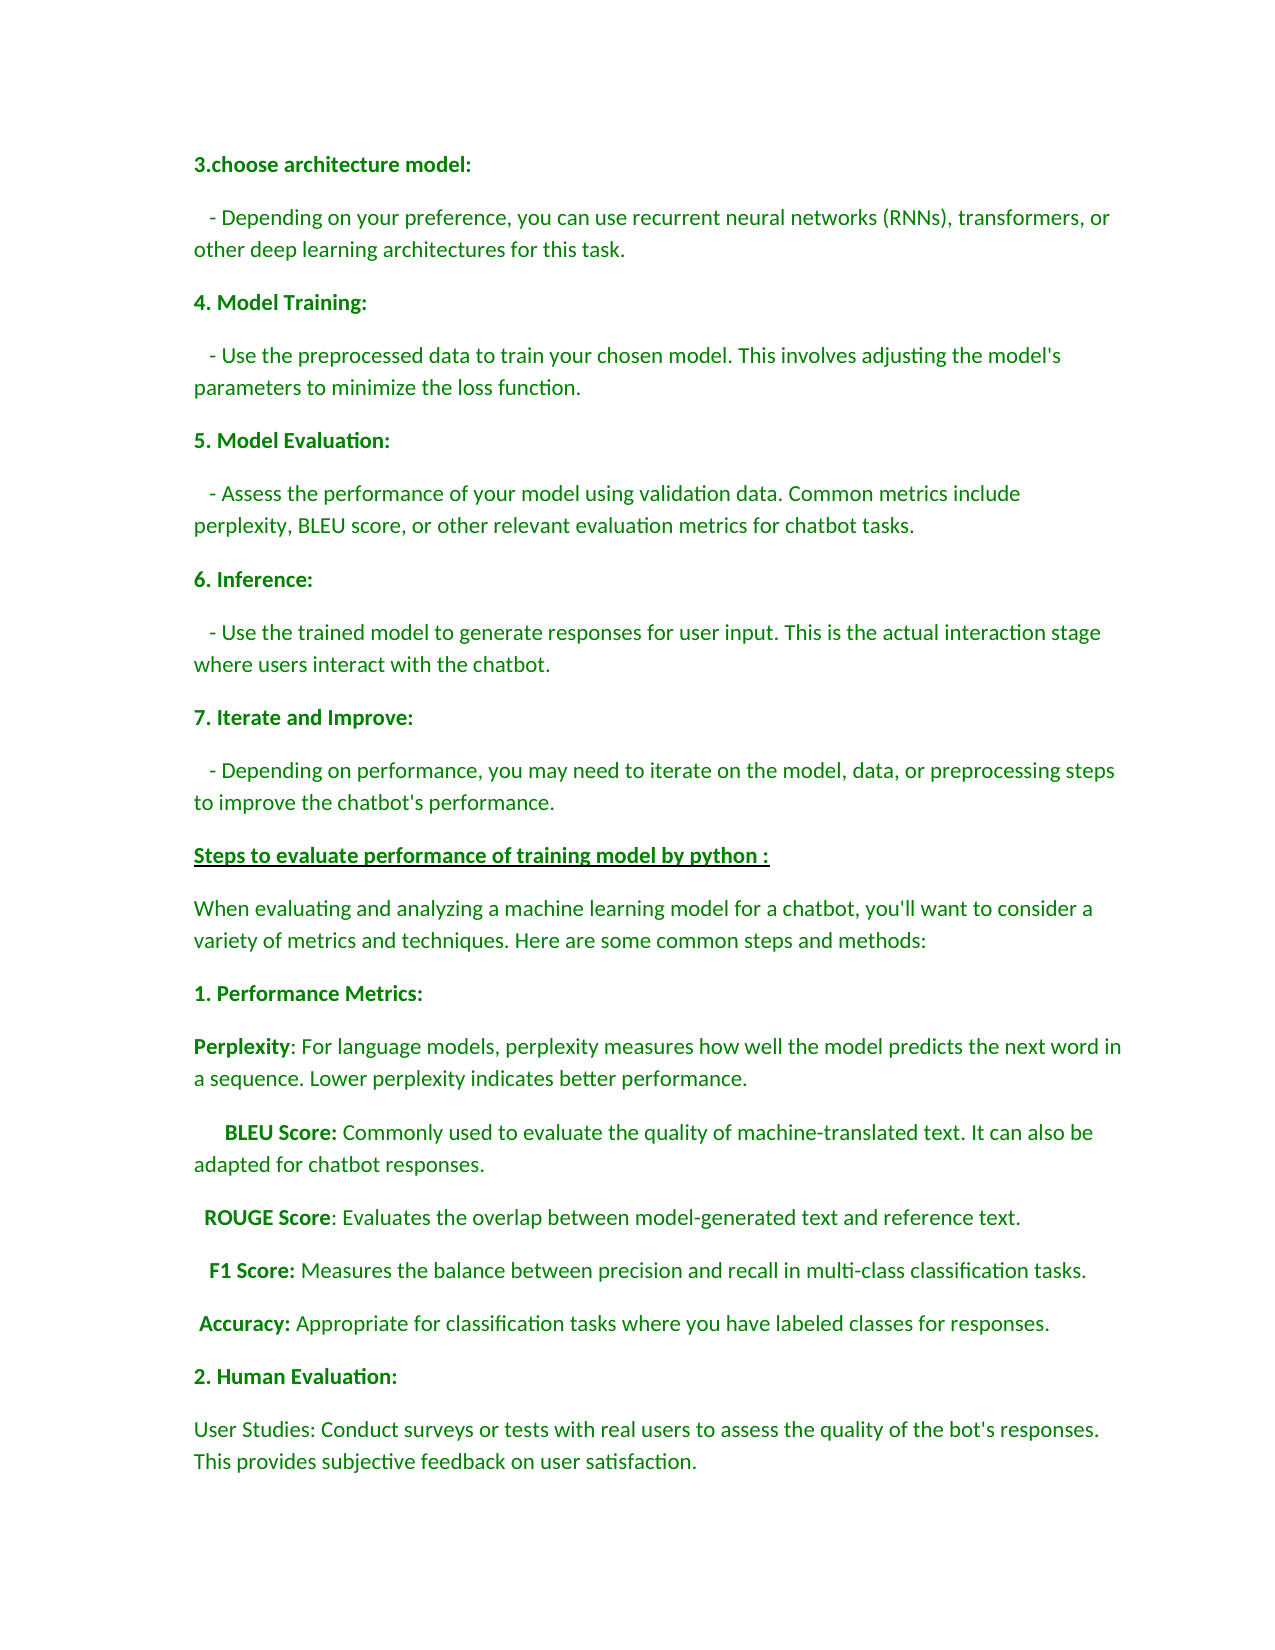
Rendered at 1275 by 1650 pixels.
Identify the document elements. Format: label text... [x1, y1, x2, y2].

list 2. Human Evaluation: [194, 1362, 1125, 1390]
list 6. Inference: [194, 565, 1125, 593]
list 7. Iterate and Improve: [194, 703, 1125, 731]
list BLEU Score: Commonly used to evaluate the quality of machine-translated text. It can also be adapted for chatbot responses. [194, 1118, 1125, 1178]
list - Use the preprocessed data to train your chosen model. This involves adjusting the model's parameters to minimize the loss function. [194, 341, 1125, 401]
list - Assess the performance of your model using validation data. Common metrics include perplexity, BLEU score, or other relevant evaluation metrics for chatbot tasks. [194, 479, 1125, 540]
list - Depending on performance, you may need to iterate on the model, data, or preprocessing steps to improve the chatbot's performance. [194, 756, 1125, 816]
list Accuracy: Appropriate for classification tasks where you have labeled classes for responses. [194, 1309, 1125, 1337]
list 4. Model Training: [194, 288, 1125, 316]
list Steps to evaluate performance of training model by python : [194, 841, 1125, 869]
list F1 Score: Measures the balance between precision and recall in multi-class classification tasks. [194, 1256, 1125, 1284]
list Perplexity: For language models, perplexity measures how well the model predicts the next word in a sequence. Lower perplexity indicates better performance. [194, 1032, 1125, 1093]
list - Use the trained model to generate responses for user input. This is the actual interaction stage where users interact with the chatbot. [194, 618, 1125, 678]
list When evaluating and analyzing a machine learning model for a chatbot, you'll want to consider a variety of metrics and techniques. Here are some common steps and methods: [194, 894, 1125, 954]
list 5. Model Evaluation: [194, 426, 1125, 454]
list - Depending on your preference, you can use recurrent neural networks (RNNs), transformers, or other deep learning architectures for this task. [194, 203, 1125, 263]
list 3.choose architecture model: [194, 150, 1125, 178]
list ROUGE Score: Evaluates the overlap between model-generated text and reference text. [194, 1203, 1125, 1231]
list User Studies: Conduct surveys or tests with real users to assess the quality of the bot's responses. This provides subjective feedback on user satisfaction. [194, 1415, 1125, 1475]
list 1. Performance Metrics: [194, 979, 1125, 1007]
